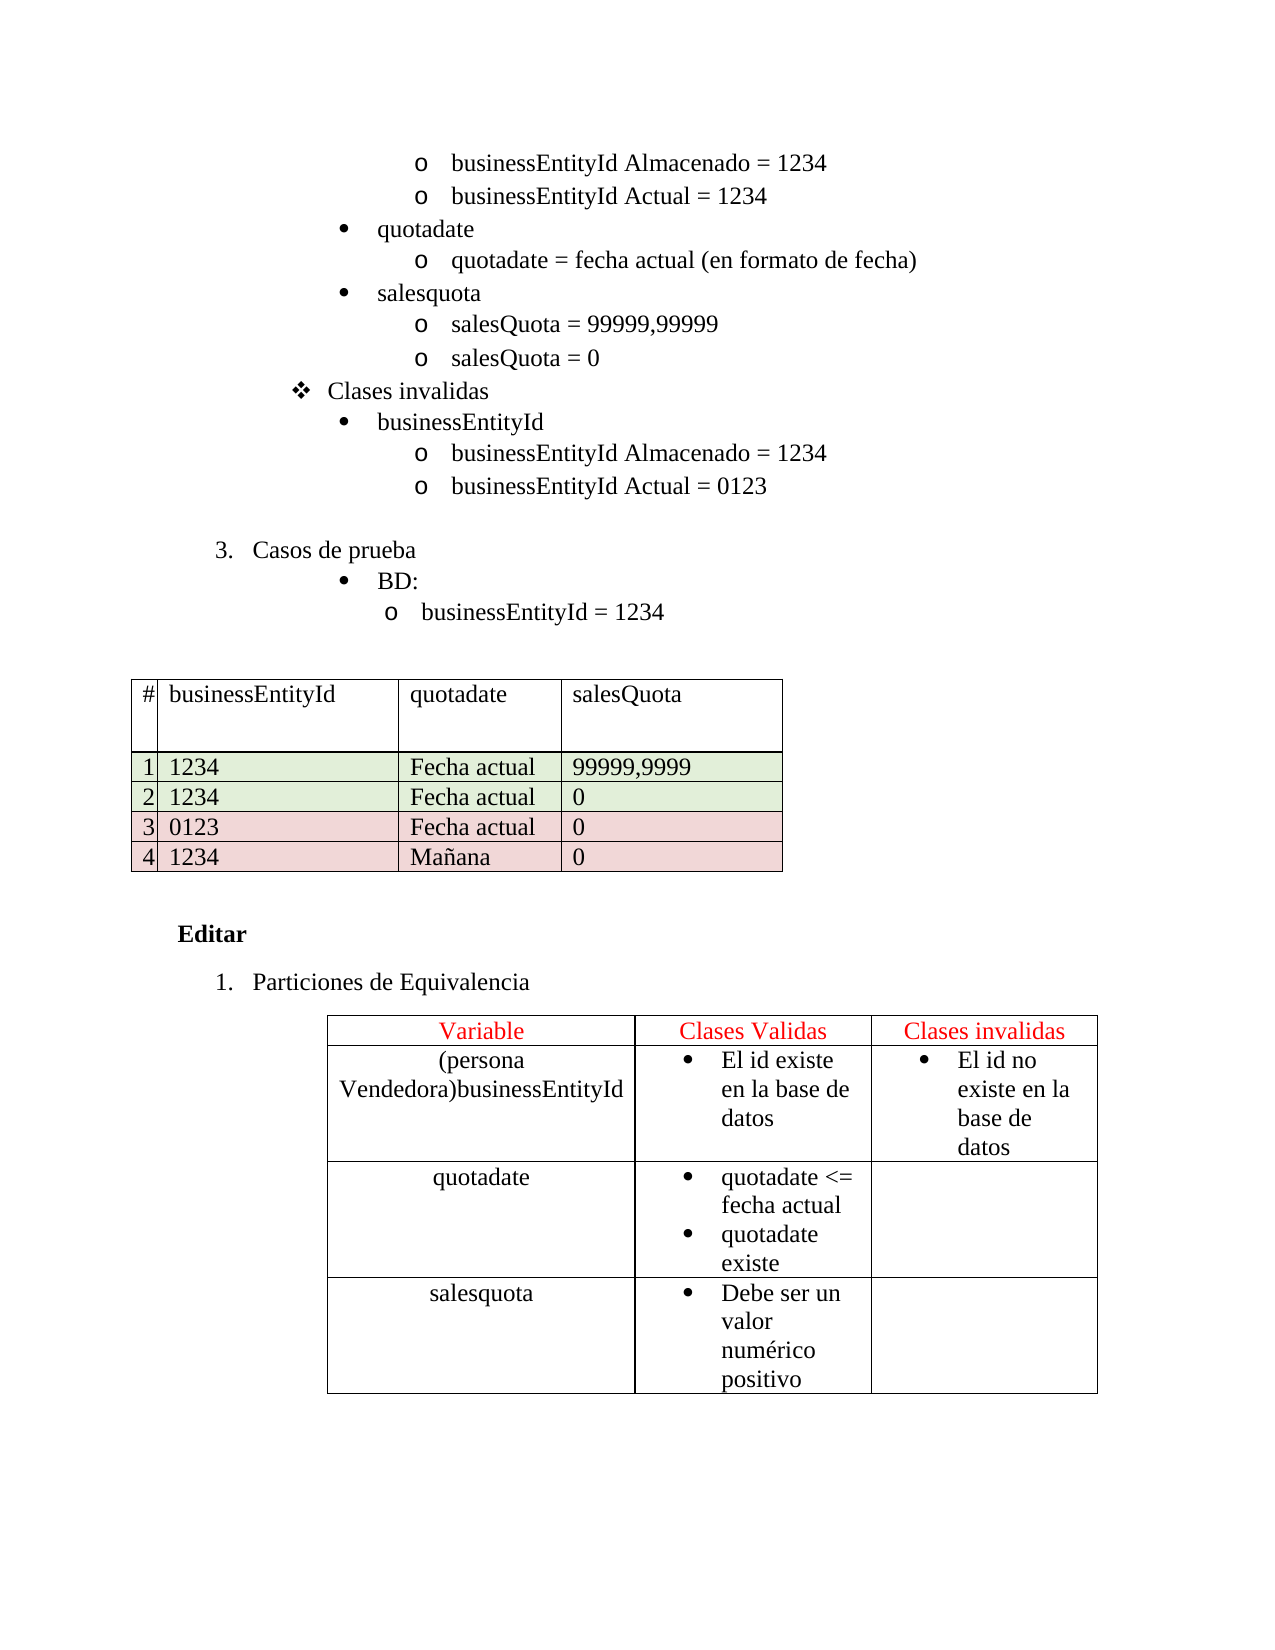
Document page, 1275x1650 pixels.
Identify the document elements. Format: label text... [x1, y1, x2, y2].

table_header # [132, 680, 157, 751]
list Clases invalidas [290, 376, 1098, 404]
table_cell El id no existe en la base de datos [872, 1046, 1097, 1161]
table_cell quotadate <= fecha actual quotadate existe [636, 1162, 871, 1277]
table_cell 3 [132, 812, 157, 841]
table_cell 99999,9999 [562, 753, 782, 781]
table_cell [872, 1162, 1097, 1277]
list salesquota [339, 278, 1098, 307]
table_header salesQuota [562, 680, 782, 751]
table_cell 2 [132, 782, 157, 811]
table_header quotadate [399, 680, 561, 751]
list businessEntityId Actual = 0123 [413, 471, 1098, 502]
list quotadate [339, 214, 1098, 243]
list businessEntityId Almacenado = 1234 [413, 148, 1098, 178]
table_cell 0123 [158, 812, 398, 841]
table_cell Fecha actual [399, 753, 561, 781]
table_cell quotadate [328, 1162, 634, 1277]
table_cell [872, 1278, 1097, 1393]
table_cell 0 [562, 812, 782, 841]
table_cell Fecha actual [399, 782, 561, 811]
table_header Clases invalidas [872, 1016, 1097, 1044]
list Particiones de Equivalencia [215, 967, 1098, 996]
list businessEntityId Almacenado = 1234 [413, 438, 1098, 469]
list businessEntityId [339, 407, 1098, 436]
list BD: [339, 566, 1098, 595]
table_header Clases Validas [636, 1016, 871, 1044]
table_cell 1234 [158, 842, 398, 871]
table_cell salesquota [328, 1278, 634, 1393]
table_cell Mañana [399, 842, 561, 871]
table_cell 4 [132, 842, 157, 871]
table_cell (persona Vendedora)businessEntityId [328, 1046, 634, 1161]
list quotadate = fecha actual (en formato de fecha) [413, 245, 1098, 276]
table_cell El id existe en la base de datos [636, 1046, 871, 1161]
table_cell 1234 [158, 782, 398, 811]
list salesQuota = 0 [413, 343, 1098, 373]
table_cell 0 [562, 842, 782, 871]
table_cell Debe ser un valor numérico positivo [636, 1278, 871, 1393]
list businessEntityId Actual = 1234 [413, 181, 1098, 212]
text Editar [177, 919, 1098, 948]
table_cell 1 [132, 753, 157, 781]
table_header Variable [328, 1016, 634, 1044]
list businessEntityId = 1234 [383, 597, 1098, 628]
list salesQuota = 99999,99999 [413, 309, 1098, 340]
table_cell 1234 [158, 753, 398, 781]
table_header businessEntityId [158, 680, 398, 751]
table_cell 0 [562, 782, 782, 811]
table_cell Fecha actual [399, 812, 561, 841]
list Casos de prueba [215, 535, 1098, 564]
